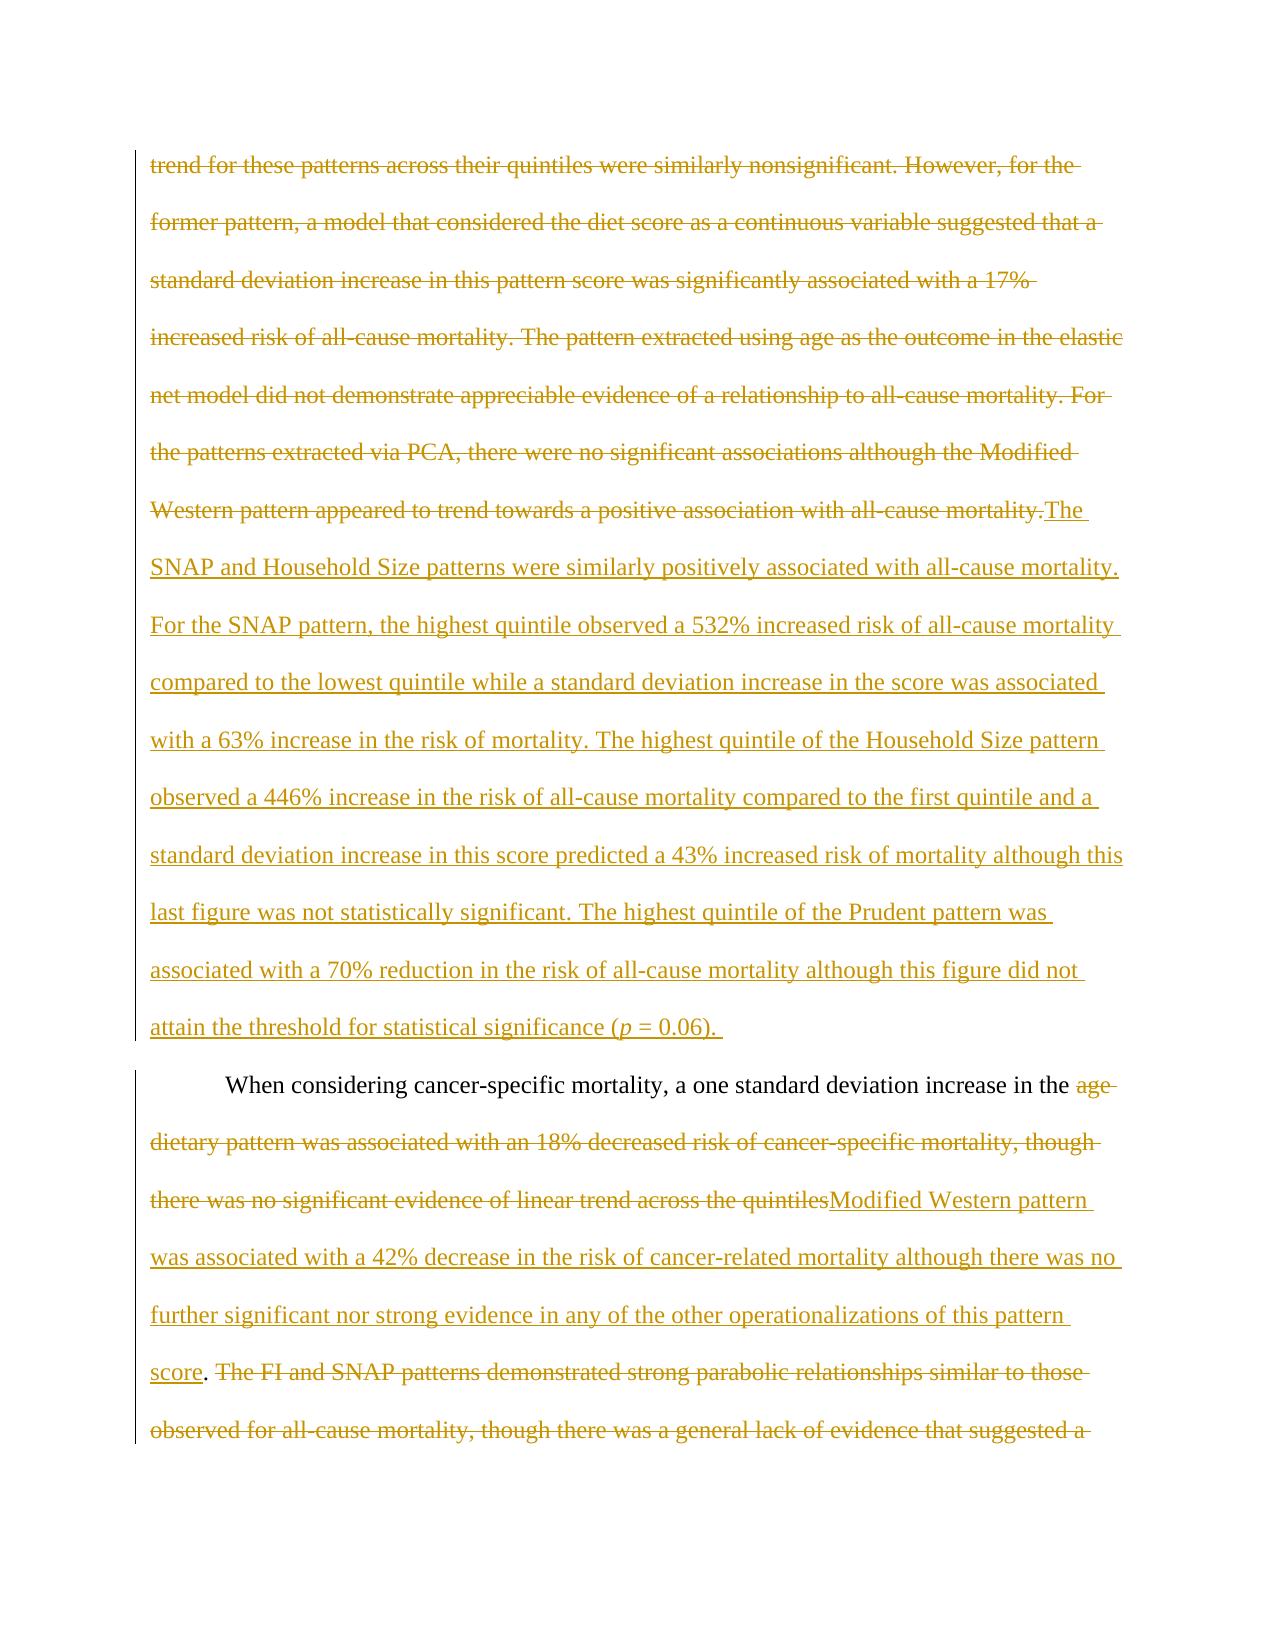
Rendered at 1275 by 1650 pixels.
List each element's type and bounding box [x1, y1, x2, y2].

text [150, 150, 1125, 1041]
text [150, 1070, 1125, 1444]
